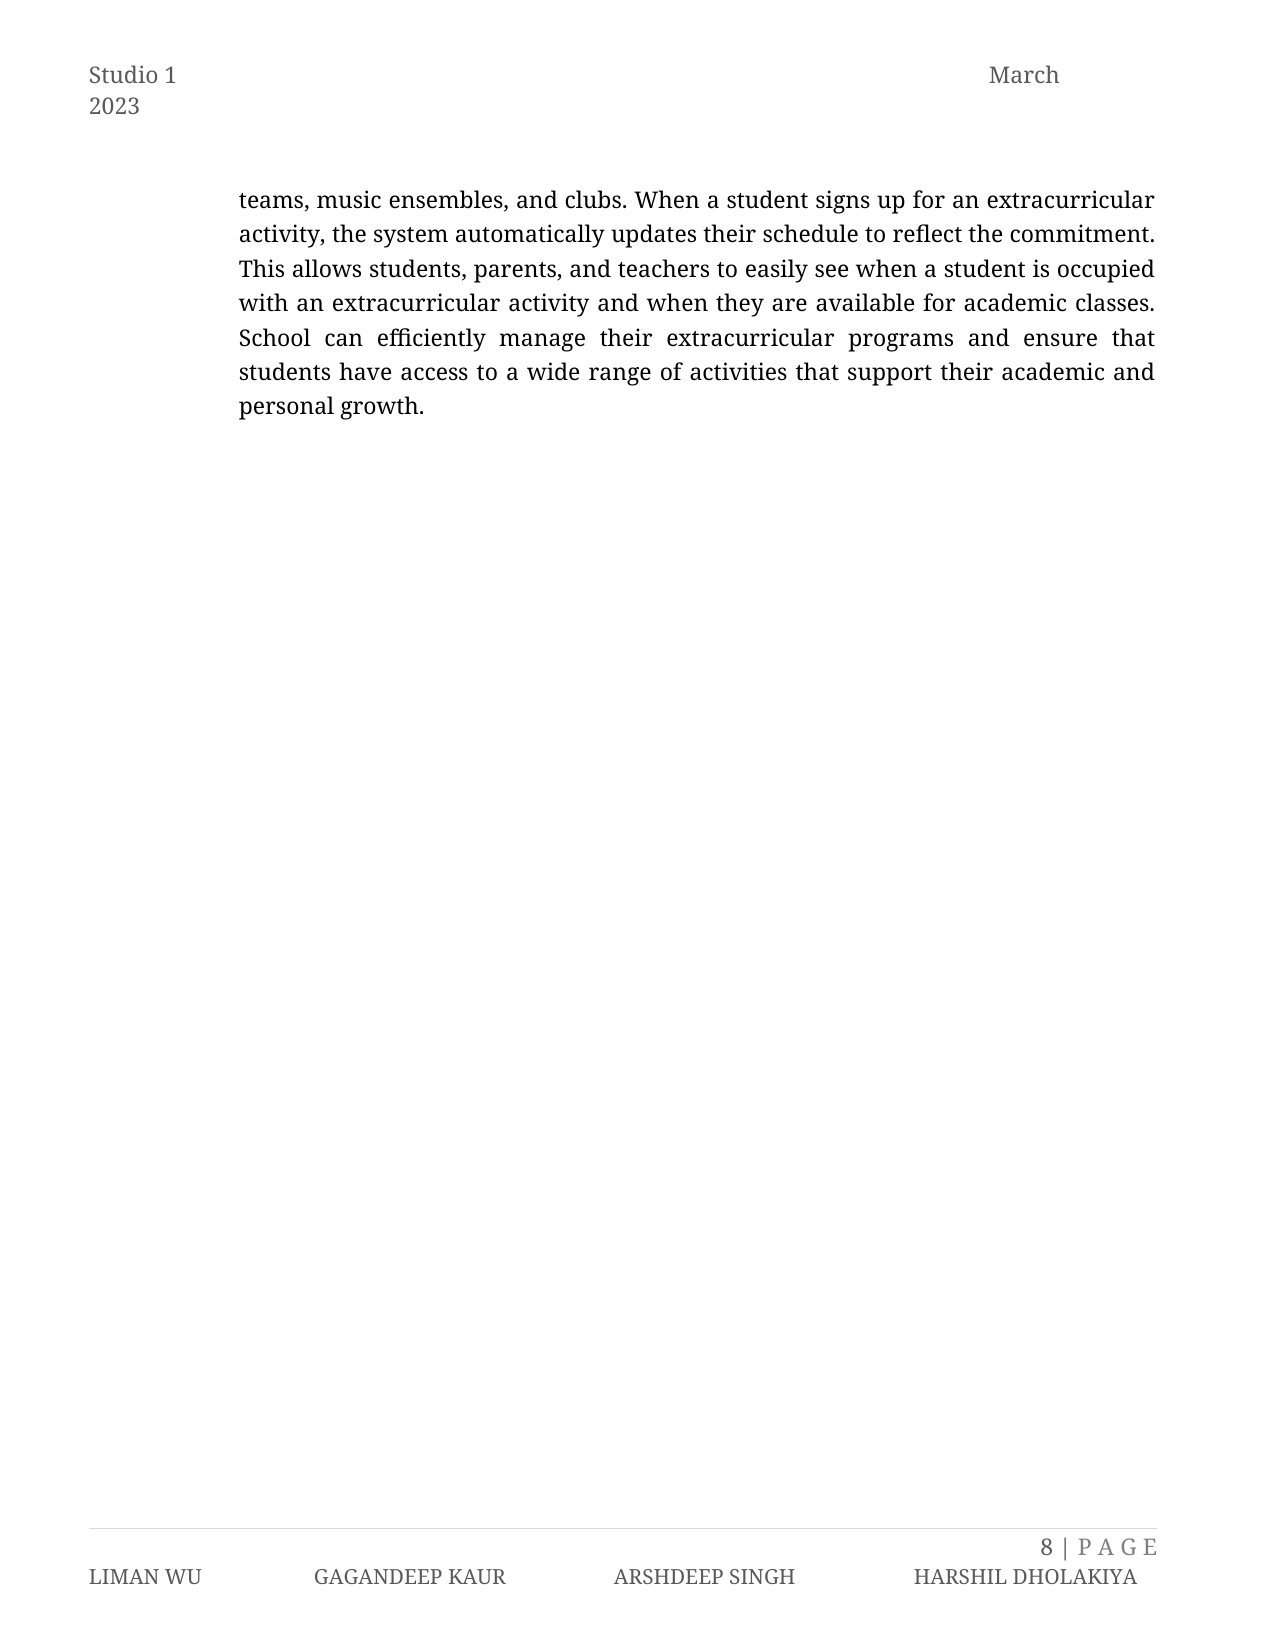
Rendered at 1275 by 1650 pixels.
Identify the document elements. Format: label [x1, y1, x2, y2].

list [201, 184, 1157, 422]
